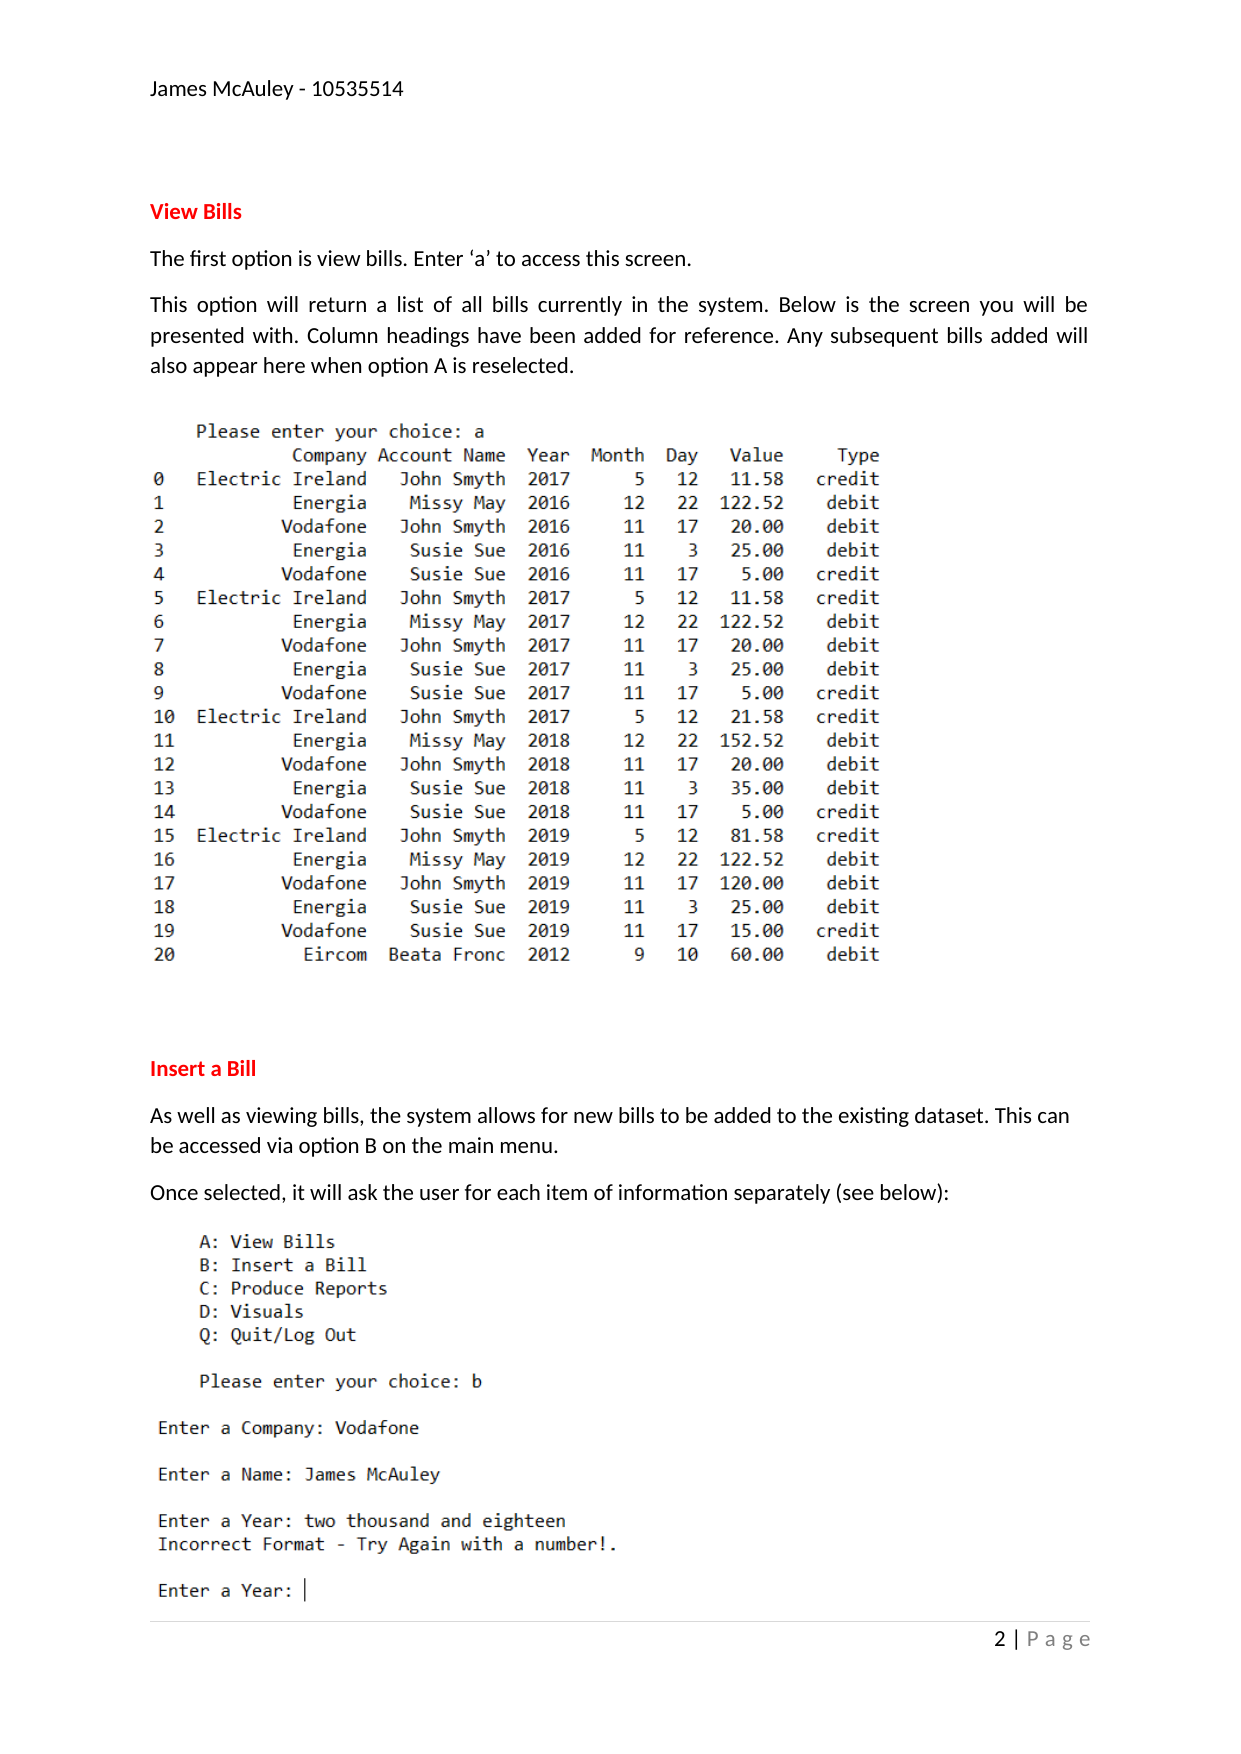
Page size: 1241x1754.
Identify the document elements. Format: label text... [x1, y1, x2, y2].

text View Bills [150, 197, 1090, 225]
text Insert a Bill [150, 1054, 1090, 1082]
picture [153, 1226, 715, 1605]
text The first option is view bills. Enter ‘a’ to access this screen. [150, 244, 1090, 272]
text This option will return a list of all bills currently in the system. Below is the screen you will be presented with. Column headings have been added for reference. Any subsequent bills added will also appear here when option A is reselected. [150, 291, 1090, 379]
text As well as viewing bills, the system allows for new bills to be added to the existing dataset. This can be accessed via option B on the main menu. [150, 1101, 1090, 1159]
text Once selected, it will ask the user for each item of information separately (see below): [150, 1178, 1090, 1206]
picture [150, 415, 931, 987]
